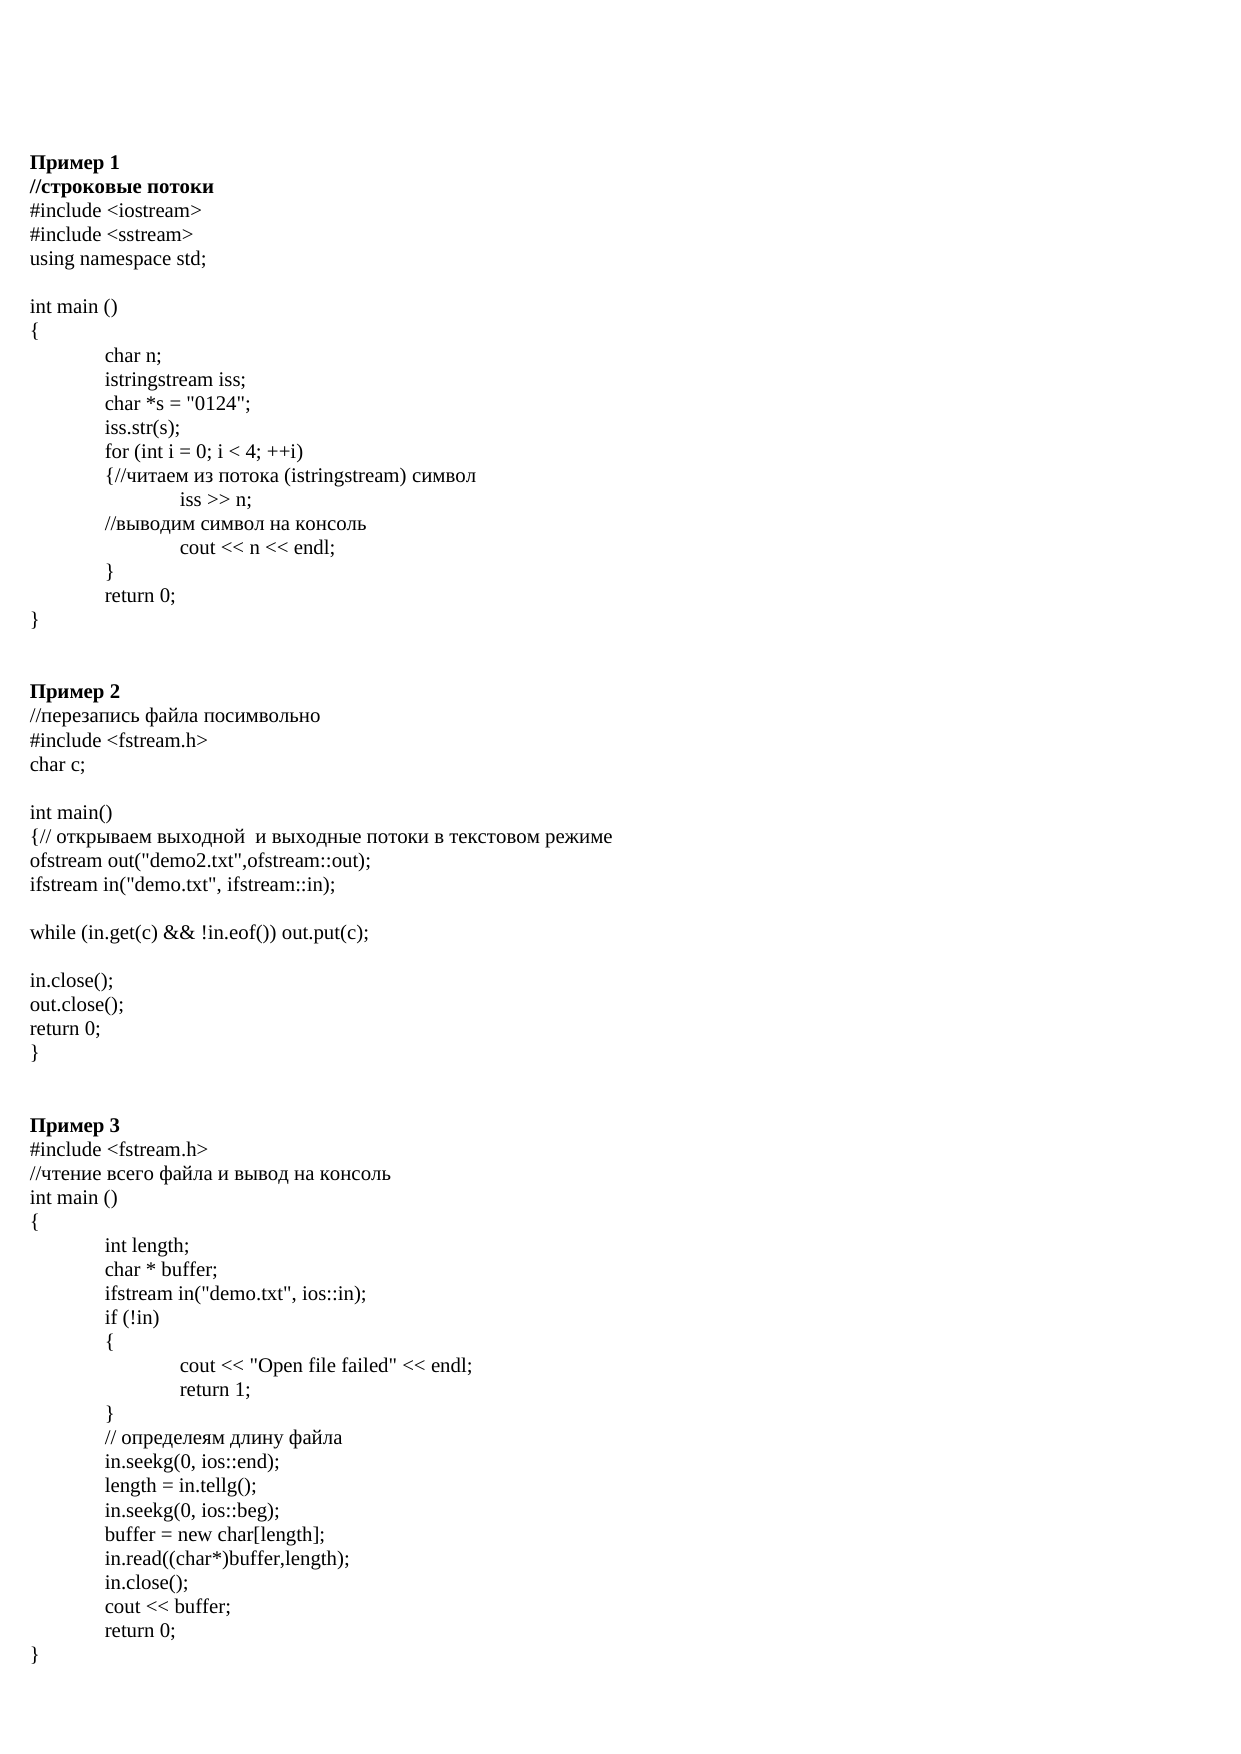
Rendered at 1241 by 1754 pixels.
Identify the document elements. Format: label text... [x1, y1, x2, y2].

text } [29, 1642, 1196, 1666]
text iss >> n; [104, 487, 1196, 511]
text in.seekg(0, ios::beg); [29, 1497, 1196, 1522]
text char * buffer; [29, 1257, 1196, 1281]
text //перезапись файла посимвольно [29, 703, 1196, 727]
text in.close(); [29, 1570, 1196, 1594]
text return 0; [29, 1016, 1196, 1040]
text } [29, 1040, 1196, 1064]
text while (in.get(c) && !in.eof()) out.put(c); [29, 920, 1196, 944]
text #include <fstream.h> [29, 727, 1196, 752]
text buffer = new char[length]; [29, 1522, 1196, 1546]
text { [29, 1329, 1196, 1353]
text cout << "Open file failed" << endl; [29, 1353, 1196, 1377]
text if (!in) [29, 1305, 1196, 1329]
text // определеям длину файла [29, 1425, 1196, 1449]
text for (int i = 0; i < 4; ++i) [29, 439, 1196, 463]
text istringstream iss; [29, 367, 1196, 391]
text } [29, 607, 1196, 631]
text iss.str(s); [29, 415, 1196, 439]
text #include <iostream> [29, 198, 1196, 222]
text {//читаем из потока (istringstream) символ [29, 463, 1196, 487]
text //выводим символ на консоль [104, 511, 1196, 535]
text char *s = "0124"; [29, 391, 1196, 415]
text int length; [29, 1233, 1196, 1257]
text #include <fstream.h> [29, 1137, 1196, 1161]
text //строковые потоки [29, 174, 1196, 198]
text ifstream in("demo.txt", ios::in); [29, 1281, 1196, 1305]
text cout << n << endl; [29, 535, 1196, 559]
text return 1; [29, 1377, 1196, 1401]
text ifstream in("demo.txt", ifstream::in); [29, 872, 1196, 896]
text } [29, 1401, 1196, 1425]
text cout << buffer; [29, 1594, 1196, 1618]
text out.close(); [29, 992, 1196, 1016]
text return 0; [29, 1618, 1196, 1642]
text { [29, 1209, 1196, 1233]
text Пример 1 [29, 150, 1196, 174]
text #include <sstream> [29, 222, 1196, 246]
text char n; [29, 342, 1196, 367]
text ofstream out("demo2.txt",ofstream::out); [29, 848, 1196, 872]
text } [29, 559, 1196, 583]
text using namespace std; [29, 246, 1196, 270]
text char c; [29, 752, 1196, 776]
text int main () [29, 1185, 1196, 1209]
text int main() [29, 800, 1196, 824]
text { [29, 318, 1196, 342]
text in.seekg(0, ios::end); [29, 1449, 1196, 1473]
text {// открываем выходной и выходные потоки в текстовом режиме [29, 824, 1196, 848]
text return 0; [29, 583, 1196, 607]
text in.read((char*)buffer,length); [29, 1546, 1196, 1570]
text Пример 3 [29, 1112, 1196, 1137]
text length = in.tellg(); [29, 1473, 1196, 1497]
text in.close(); [29, 968, 1196, 992]
text Пример 2 [29, 679, 1196, 703]
text int main () [29, 294, 1196, 318]
text //чтение всего файла и вывод на консоль [29, 1161, 1196, 1185]
